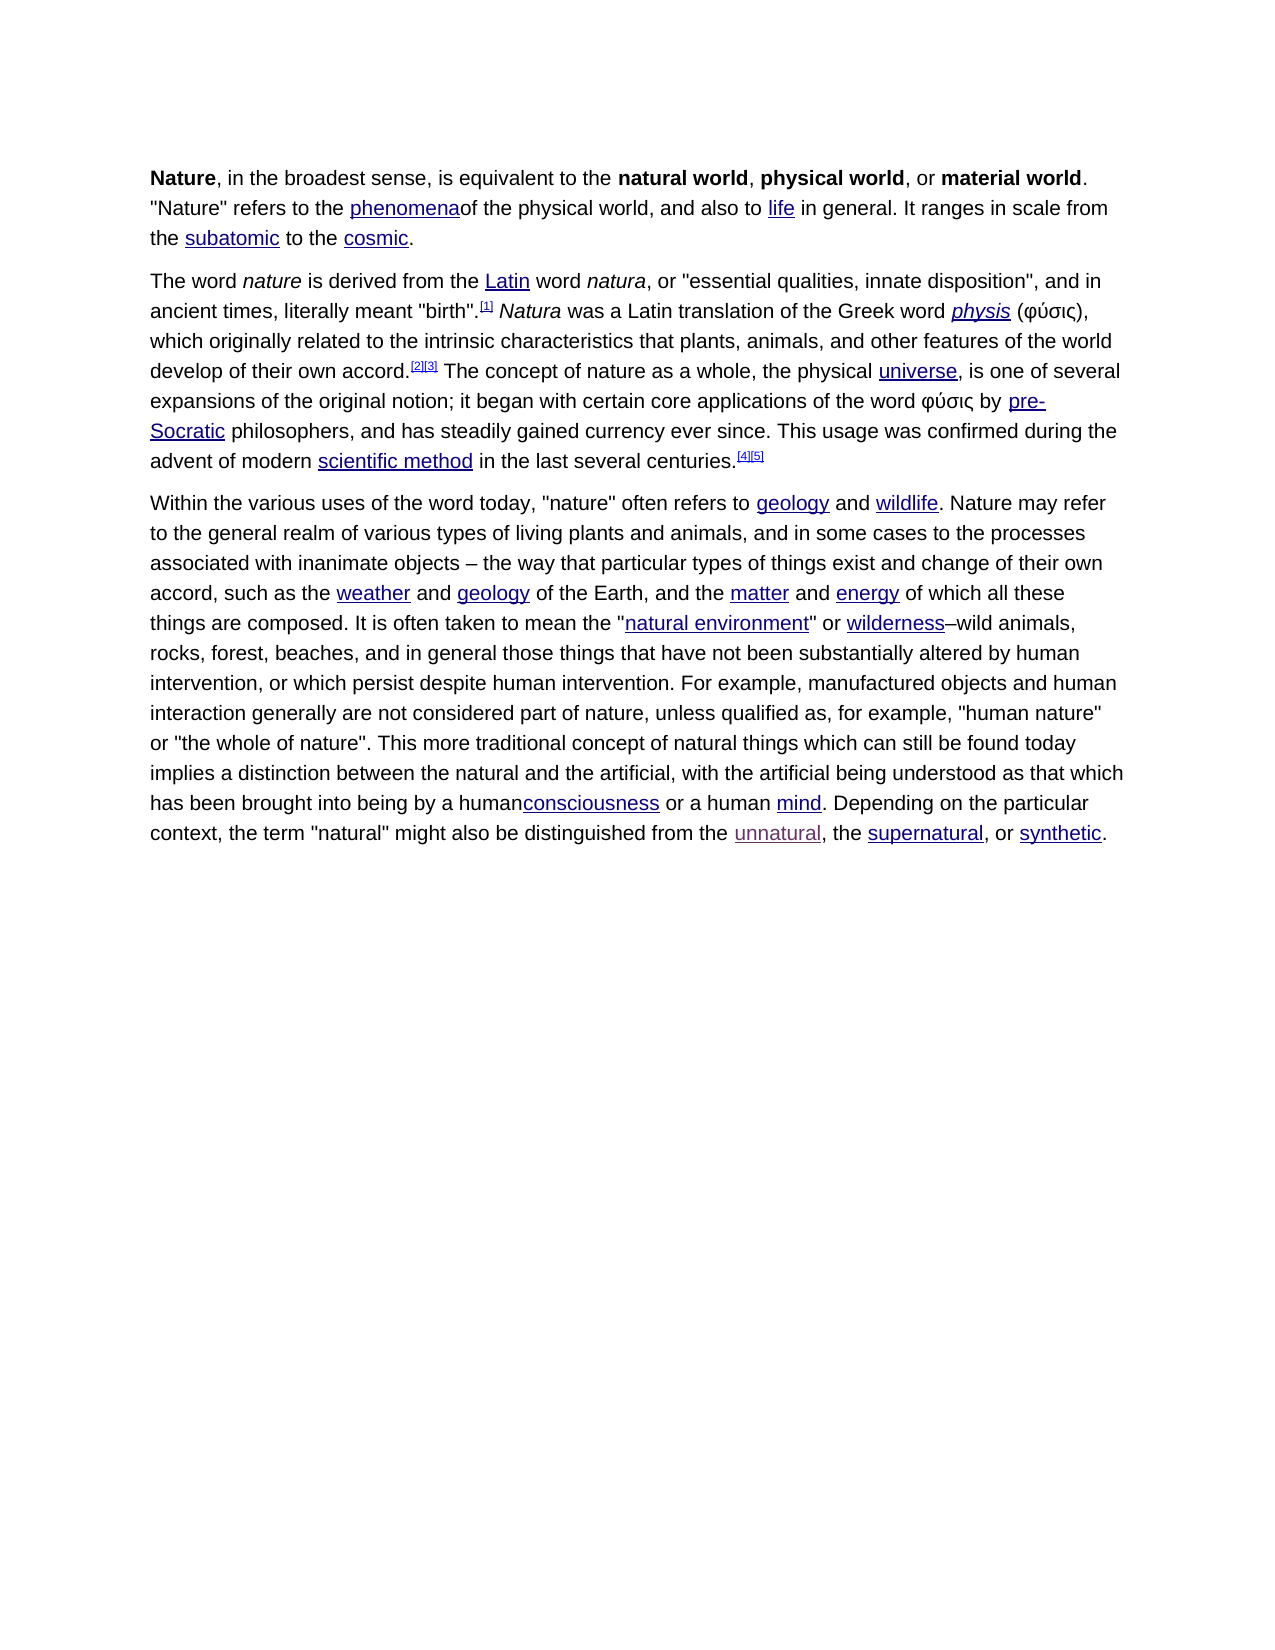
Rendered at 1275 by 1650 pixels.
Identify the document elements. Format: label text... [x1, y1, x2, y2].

text The word nature is derived from the Latin word natura, or "essential qualities, innate disposition", and in ancient times, literally meant "birth".[1] Natura was a Latin translation of the Greek word physis (φύσις), which originally related to the intrinsic characteristics that plants, animals, and other features of the world develop of their own accord.[2][3] The concept of nature as a whole, the physical universe, is one of several expansions of the original notion; it began with certain core applications of the word φύσις by pre-Socratic philosophers, and has steadily gained currency ever since. This usage was confirmed during the advent of modern scientific method in the last several centuries.[4][5] [150, 262, 1125, 472]
text Within the various uses of the word today, "nature" often refers to geology and wildlife. Nature may refer to the general realm of various types of living plants and animals, and in some cases to the processes associated with inanimate objects – the way that particular types of things exist and change of their own accord, such as the weather and geology of the Earth, and the matter and energy of which all these things are composed. It is often taken to mean the "natural environment" or wilderness–wild animals, rocks, forest, beaches, and in general those things that have not been substantially altered by human intervention, or which persist despite human intervention. For example, manufactured objects and human interaction generally are not considered part of nature, unless qualified as, for example, "human nature" or "the whole of nature". This more traditional concept of natural things which can still be found today implies a distinction between the natural and the artificial, with the artificial being understood as that which has been brought into being by a humanconsciousness or a human mind. Depending on the particular context, the term "natural" might also be distinguished from the unnatural, the supernatural, or synthetic. [150, 485, 1125, 845]
text Nature, in the broadest sense, is equivalent to the natural world, physical world, or material world. "Nature" refers to the phenomenaof the physical world, and also to life in general. It ranges in scale from the subatomic to the cosmic. [150, 160, 1125, 250]
